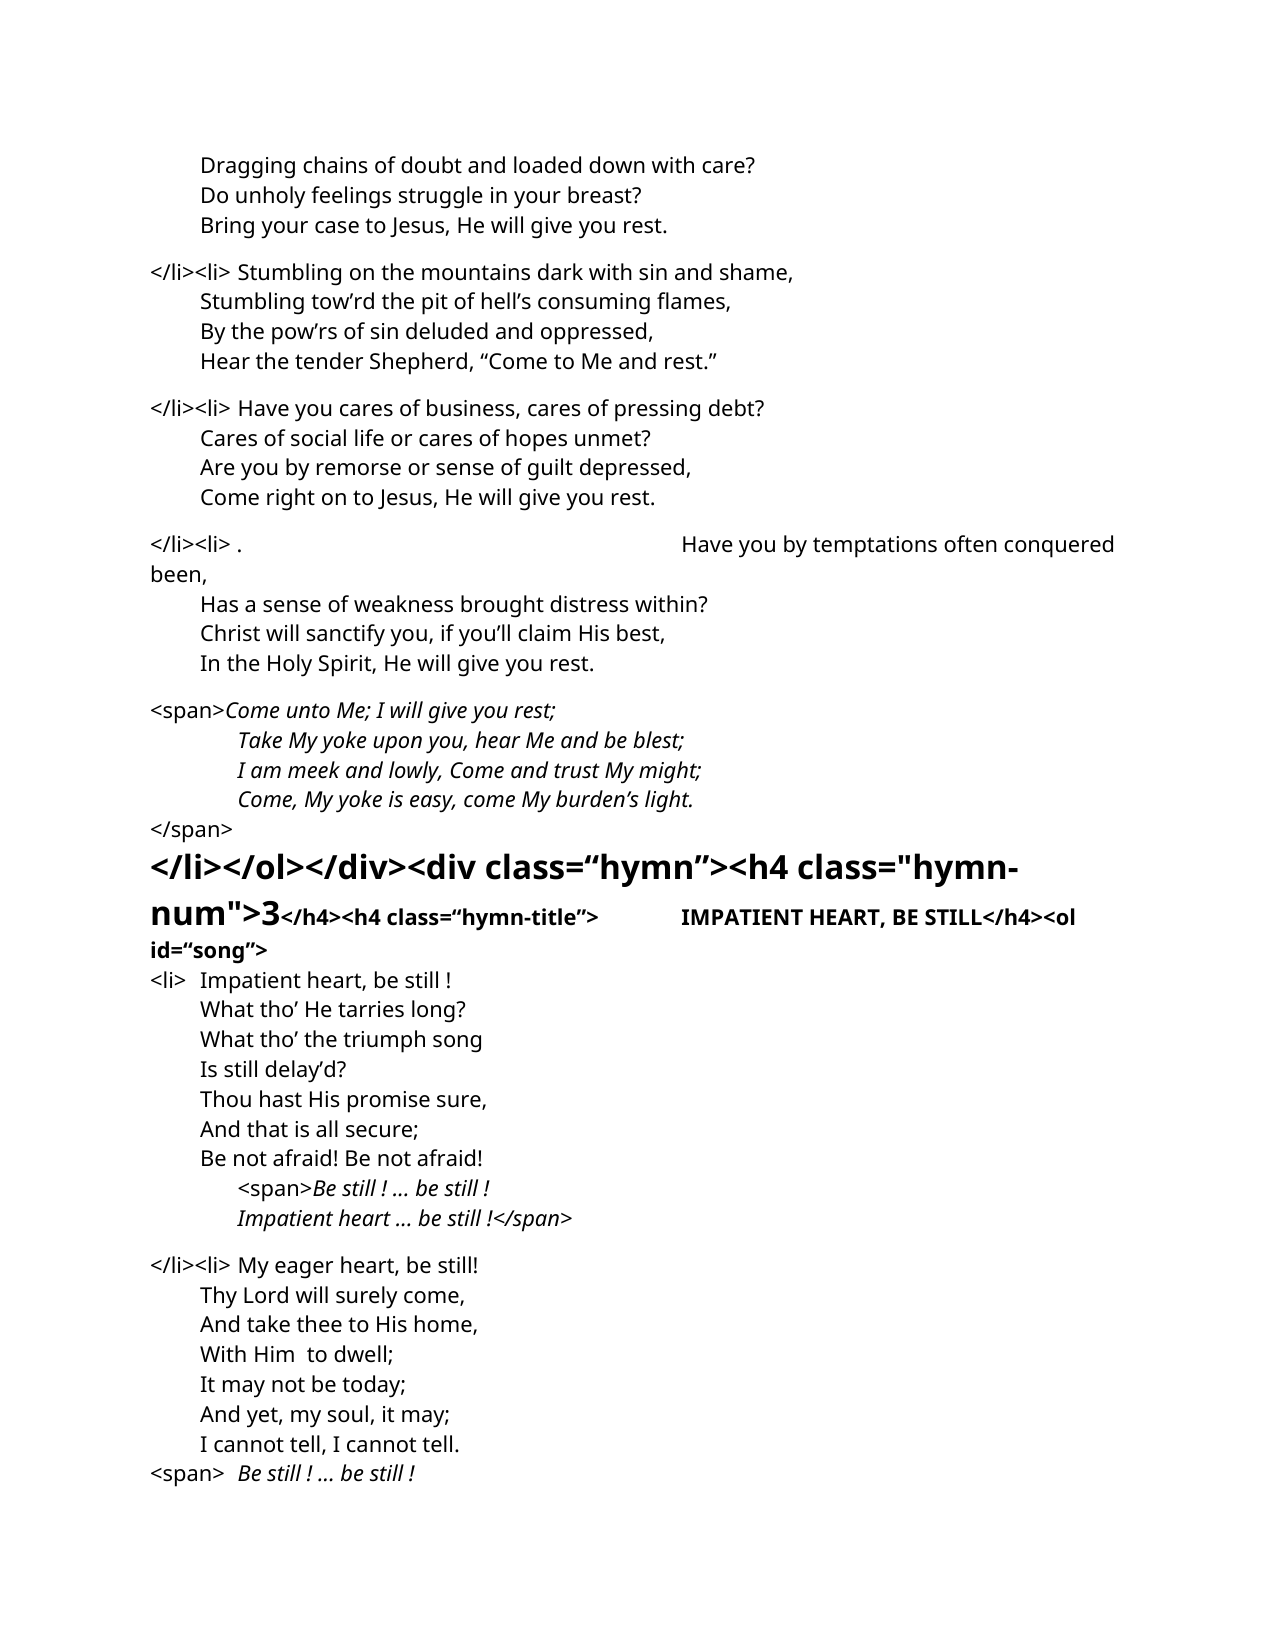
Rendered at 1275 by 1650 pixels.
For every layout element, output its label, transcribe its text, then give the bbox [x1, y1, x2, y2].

text </li><li> . Have you by temptations often conquered been, [150, 529, 1125, 588]
text </li></ol></div><div class=“hymn”><h4 class="hymn-num">3</h4><h4 class=“hymn-title”> IMPATIENT HEART, BE STILL</h4><ol id=“song”> [150, 844, 1125, 964]
text Dragging chains of doubt and loaded down with care? [150, 150, 1125, 180]
text <li> Impatient heart, be still ! [150, 964, 1125, 994]
text Do unholy feelings struggle in your breast? [150, 180, 1125, 209]
text </li><li> My eager heart, be still! [150, 1250, 1125, 1279]
text And that is all secure; [150, 1113, 1125, 1143]
text And take thee to His home, [150, 1309, 1125, 1339]
text <span>Come unto Me; I will give you rest; [150, 695, 1125, 725]
text Has a sense of weakness brought distress within? [150, 588, 1125, 618]
text Cares of social life or cares of hopes unmet? [150, 422, 1125, 452]
text </span> [150, 814, 1125, 844]
text Impatient heart ... be still !</span> [150, 1203, 1125, 1233]
text </li><li> Have you cares of business, cares of pressing debt? [150, 393, 1125, 422]
text What tho’ the triumph song [150, 1024, 1125, 1054]
text Come, My yoke is easy, come My burden’s light. [150, 784, 1125, 814]
text What tho’ He tarries long? [150, 994, 1125, 1024]
text With Him to dwell; [150, 1339, 1125, 1369]
text Bring your case to Jesus, He will give you rest. [150, 209, 1125, 239]
text Thou hast His promise sure, [150, 1084, 1125, 1113]
text Take My yoke upon you, hear Me and be blest; [150, 725, 1125, 754]
text By the pow’rs of sin deluded and oppressed, [150, 316, 1125, 346]
text Be not afraid! Be not afraid! [150, 1143, 1125, 1173]
text </li><li> Stumbling on the mountains dark with sin and shame, [150, 256, 1125, 286]
text I am meek and lowly, Come and trust My might; [150, 754, 1125, 784]
text <span> Be still ! ... be still ! [150, 1458, 1125, 1488]
text In the Holy Spirit, He will give you rest. [150, 648, 1125, 678]
text I cannot tell, I cannot tell. [150, 1428, 1125, 1458]
text Is still delay’d? [150, 1054, 1125, 1084]
text Are you by remorse or sense of guilt depressed, [150, 452, 1125, 482]
text And yet, my soul, it may; [150, 1399, 1125, 1428]
text Thy Lord will surely come, [150, 1279, 1125, 1309]
text It may not be today; [150, 1369, 1125, 1399]
text Come right on to Jesus, He will give you rest. [150, 482, 1125, 512]
text Stumbling tow’rd the pit of hell’s consuming flames, [150, 286, 1125, 316]
text Hear the tender Shepherd, “Come to Me and rest.” [150, 346, 1125, 376]
text <span>Be still ! ... be still ! [150, 1173, 1125, 1203]
text Christ will sanctify you, if you’ll claim His best, [150, 618, 1125, 648]
